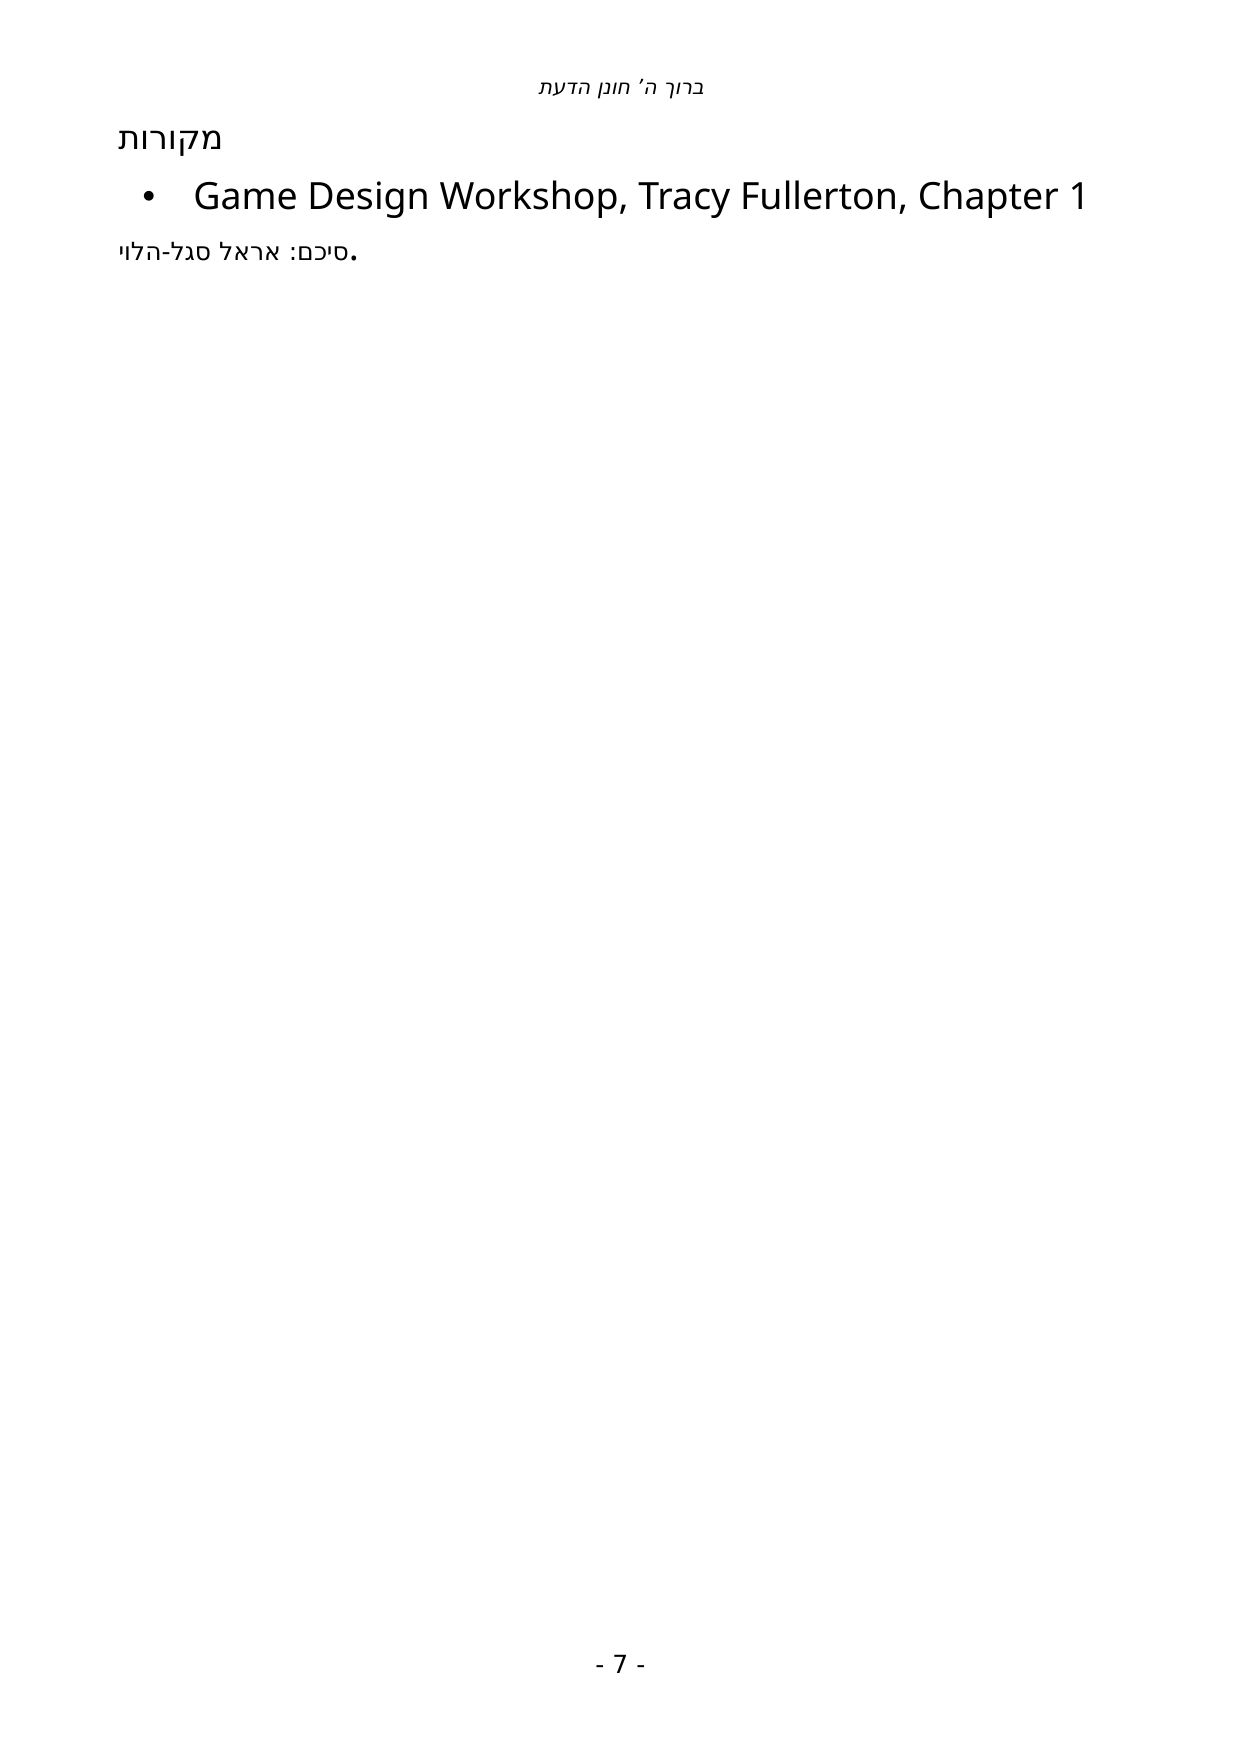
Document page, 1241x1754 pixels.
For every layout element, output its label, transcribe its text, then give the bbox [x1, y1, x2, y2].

list Game Design Workshop, Tracy Fullerton, Chapter 1 [156, 169, 1122, 221]
subtitle מקורות [118, 118, 1122, 157]
text סיכם: אראל סגל-הלוי. [118, 221, 1122, 272]
